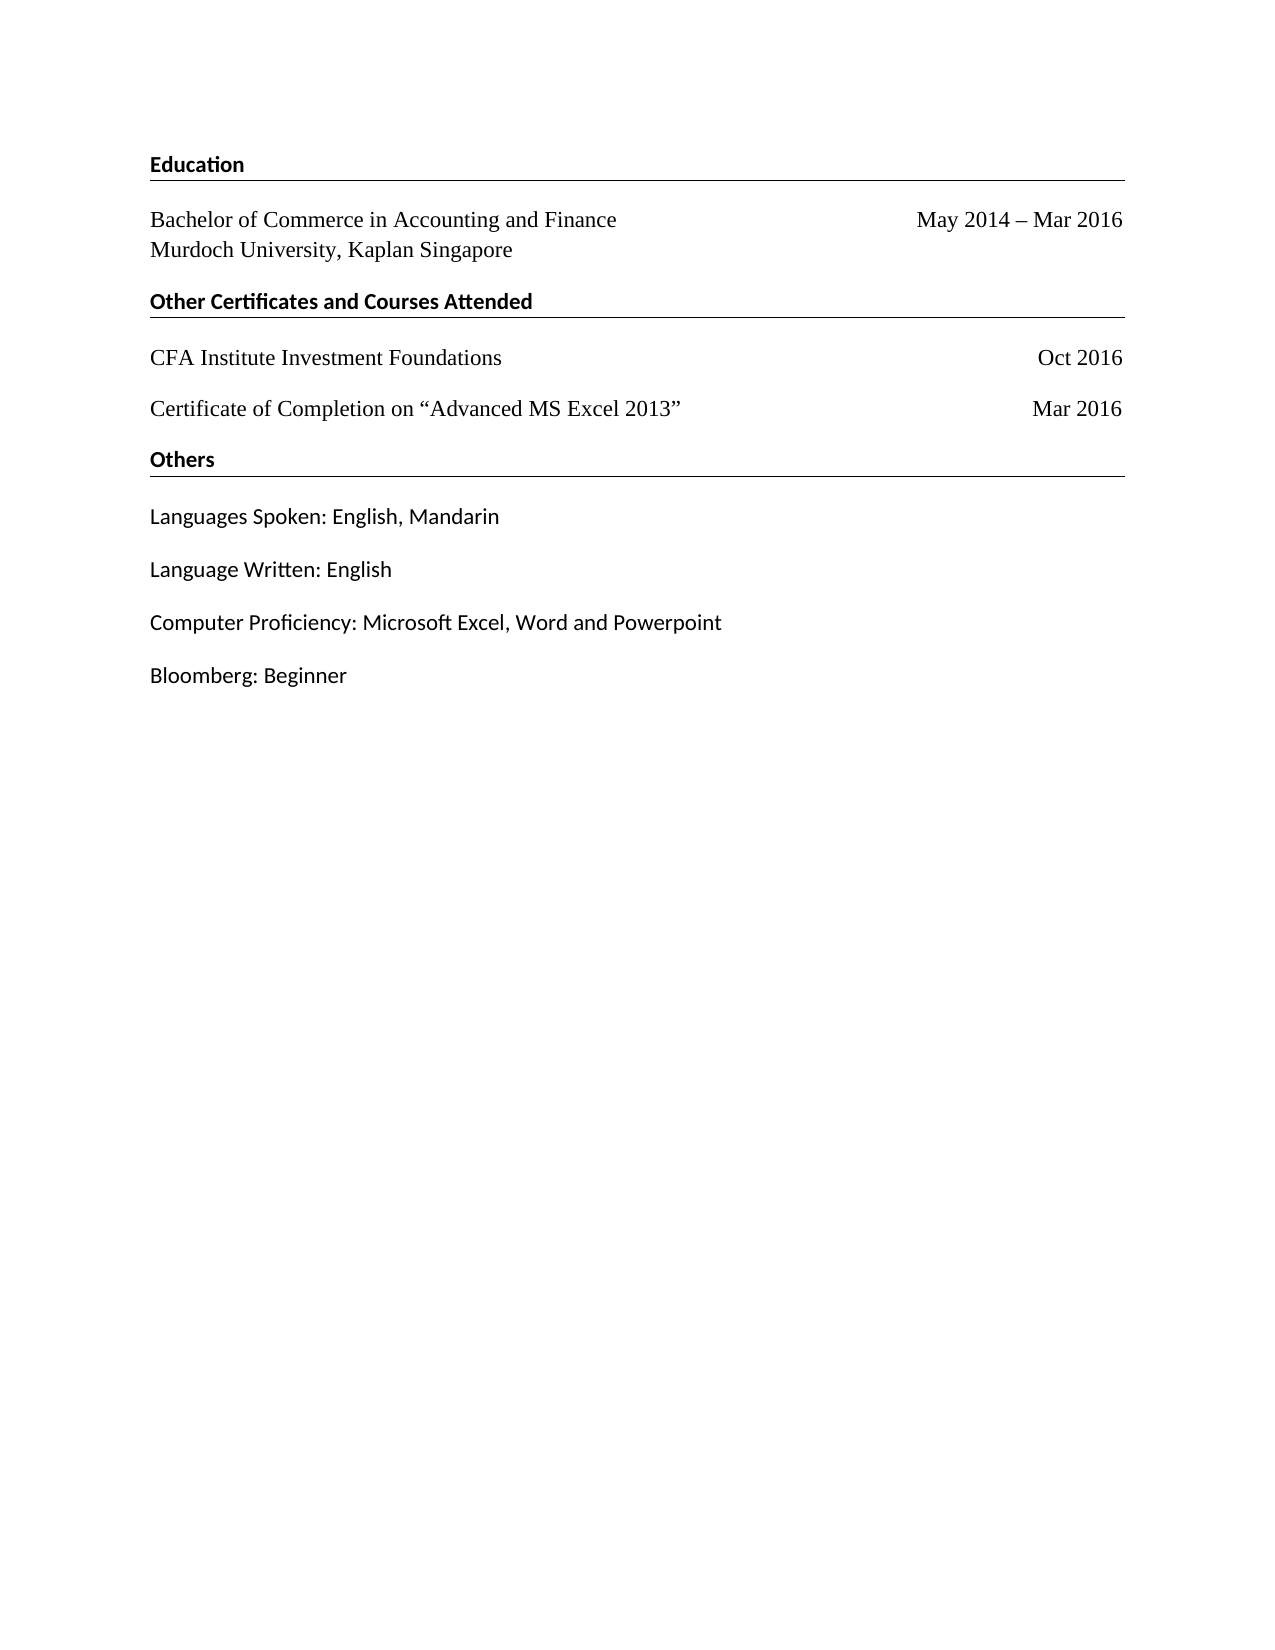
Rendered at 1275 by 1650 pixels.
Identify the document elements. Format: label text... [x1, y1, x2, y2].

text Bachelor of Commerce in Accounting and Finance May 2014 – Mar 2016 Murdoch University, Kaplan Singapore [150, 206, 1125, 263]
text Others [150, 446, 1125, 476]
text Other Certificates and Courses Attended [150, 287, 1125, 317]
text Education [150, 150, 1125, 180]
text Certificate of Completion on “Advanced MS Excel 2013” Mar 2016 [150, 394, 1125, 421]
text CFA Institute Investment Foundations Oct 2016 [150, 343, 1125, 370]
text Languages Spoken: English, Mandarin [150, 502, 1125, 530]
text Computer Proficiency: Microsoft Excel, Word and Powerpoint [150, 608, 1125, 636]
text Language Written: English [150, 555, 1125, 583]
text Bloomberg: Beginner [150, 661, 1125, 689]
